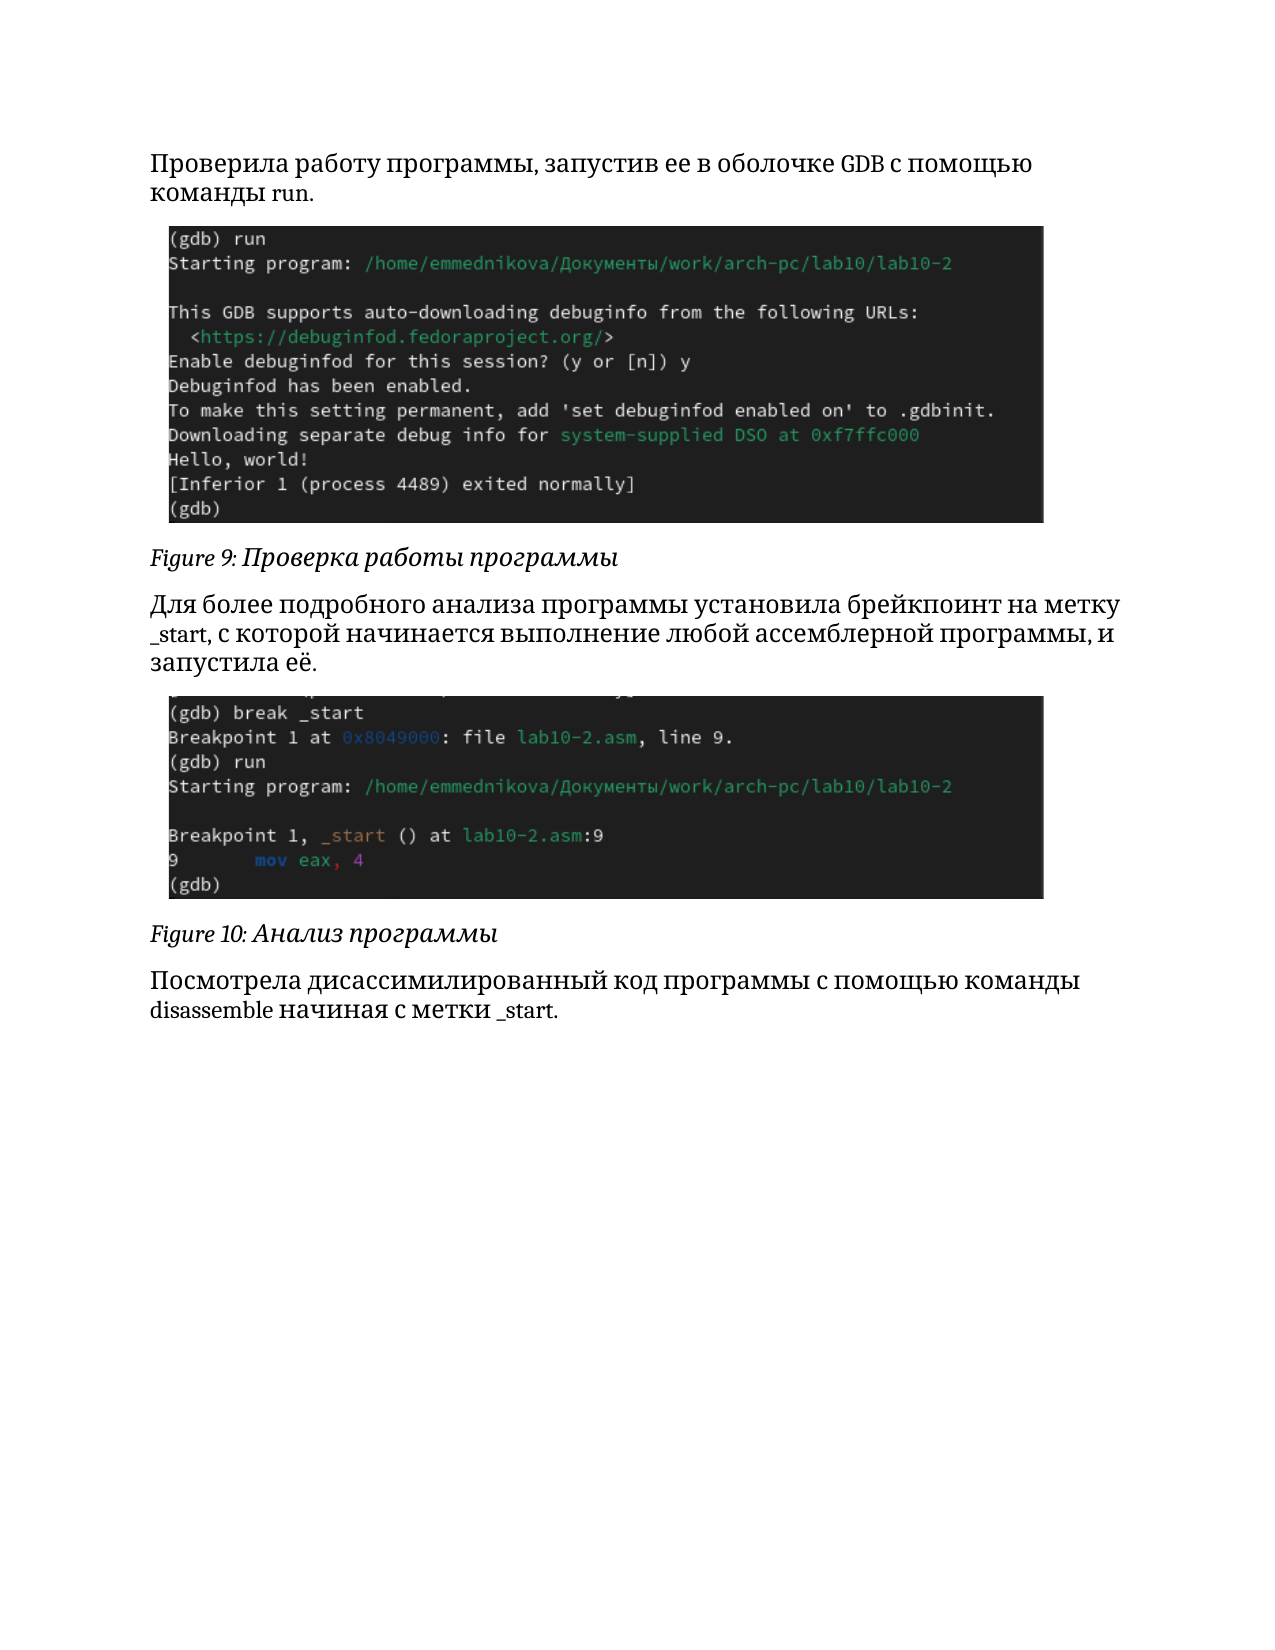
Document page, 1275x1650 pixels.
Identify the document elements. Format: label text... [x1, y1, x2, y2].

text Figure 10: Анализ программы [150, 920, 1125, 948]
picture [168, 696, 1044, 899]
text Посмотрела дисассимилированный код программы с помощью команды disassemble начиная с метки _start. [150, 967, 1125, 1025]
text Проверила работу программы, запустив ее в оболочке GDB с помощью команды run. [150, 150, 1125, 207]
text Figure 9: Проверка работы программы [150, 544, 1125, 572]
text Для более подробного анализа программы установила брейкпоинт на метку _start, с которой начинается выполнение любой ассемблерной программы, и запустила её. [150, 591, 1125, 677]
picture [168, 226, 1044, 523]
